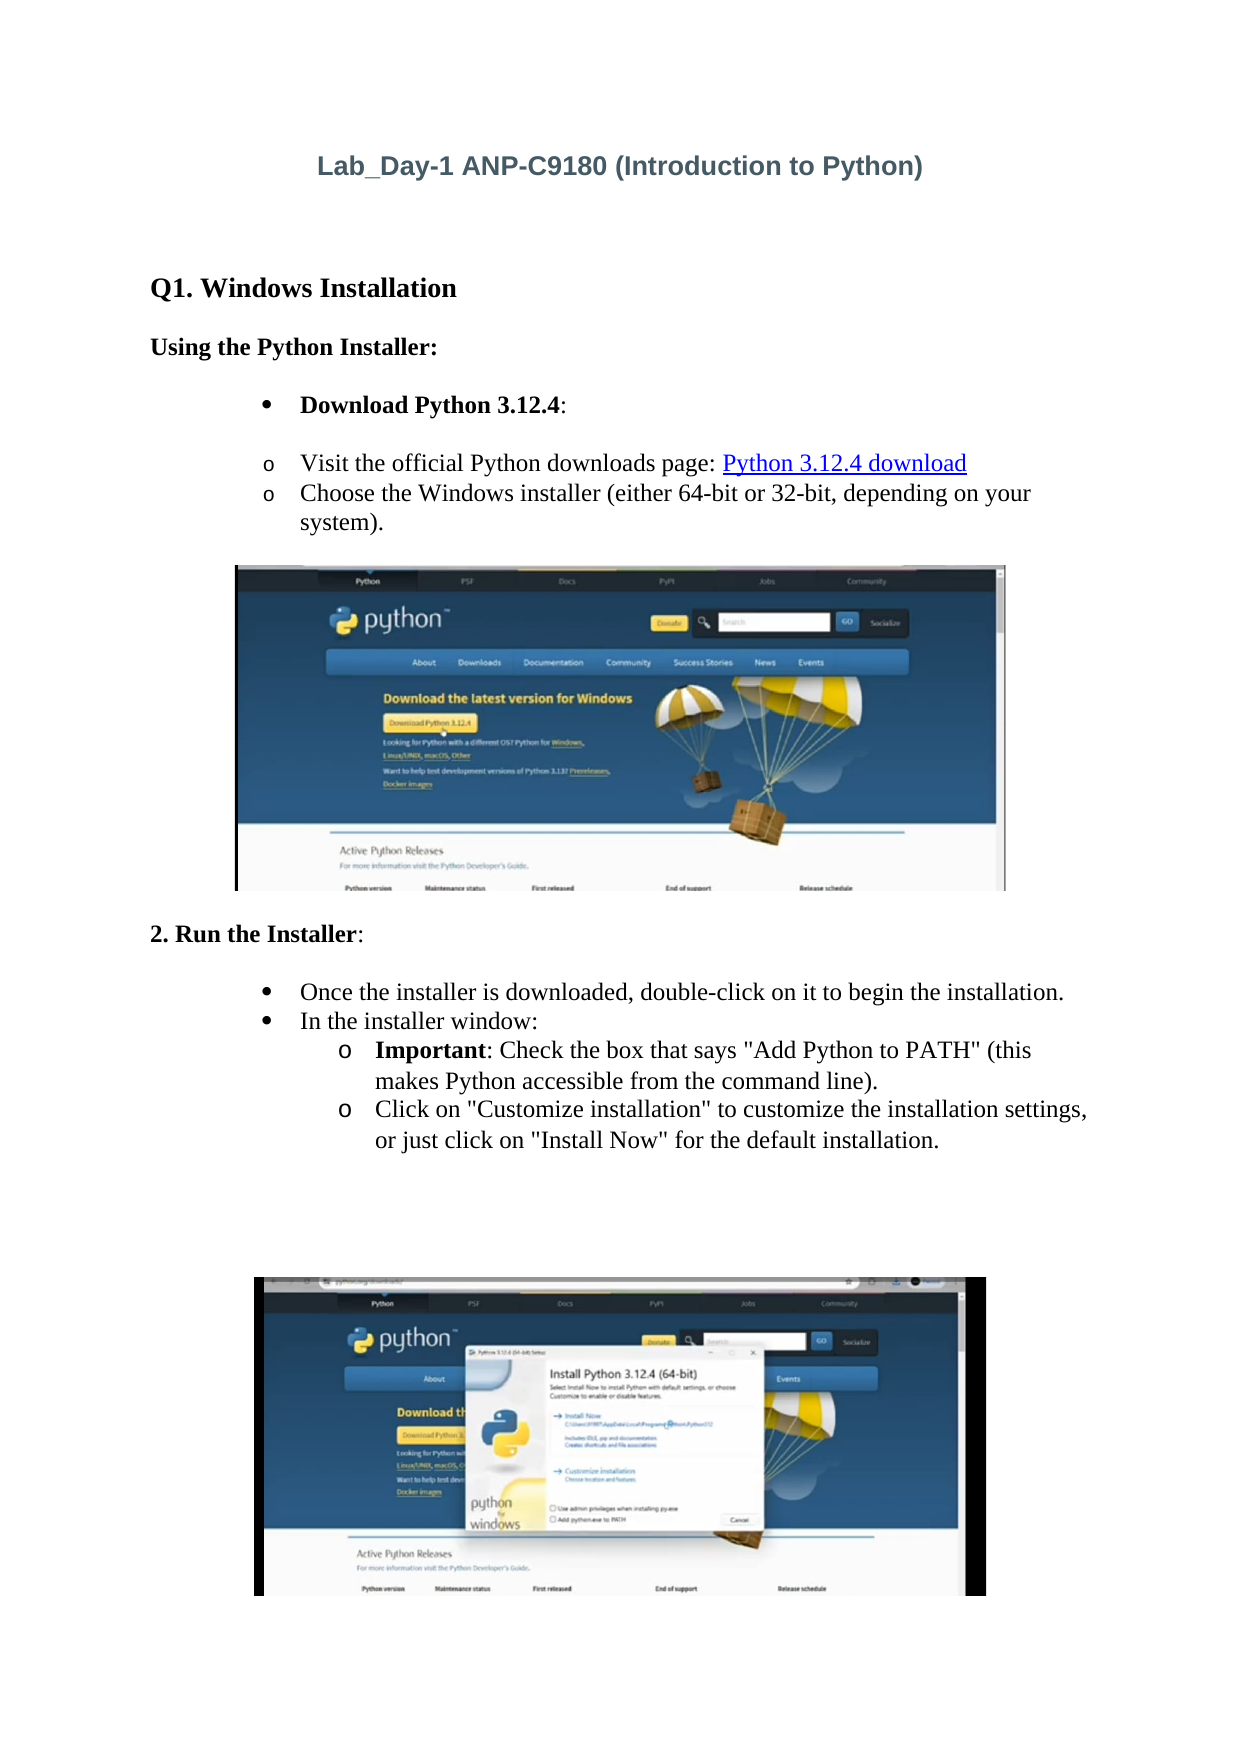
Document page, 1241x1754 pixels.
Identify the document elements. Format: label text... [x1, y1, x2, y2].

list Download Python 3.12.4: [262, 390, 1090, 419]
text 2. Run the Installer: [150, 919, 1090, 948]
list Visit the official Python downloads page: Python 3.12.4 download [262, 448, 1090, 478]
list In the installer window: [262, 1006, 1090, 1035]
picture [234, 565, 1006, 891]
list Click on "Customize installation" to customize the installation settings, or just click on "Install Now" for the default installation. [337, 1094, 1090, 1154]
text Using the Python Installer: [150, 332, 1090, 361]
list Choose the Windows installer (either 64-bit or 32-bit, depending on your system). [262, 478, 1090, 536]
list Important: Check the box that says "Add Python to PATH" (this makes Python accessible from the command line). [337, 1035, 1090, 1094]
subtitle Lab_Day-1 ANP-C9180 (Introduction to Python) [150, 150, 1090, 181]
text Q1. Windows Installation [150, 271, 1090, 303]
picture [254, 1277, 987, 1596]
list Once the installer is downloaded, double-click on it to begin the installation. [262, 977, 1090, 1006]
